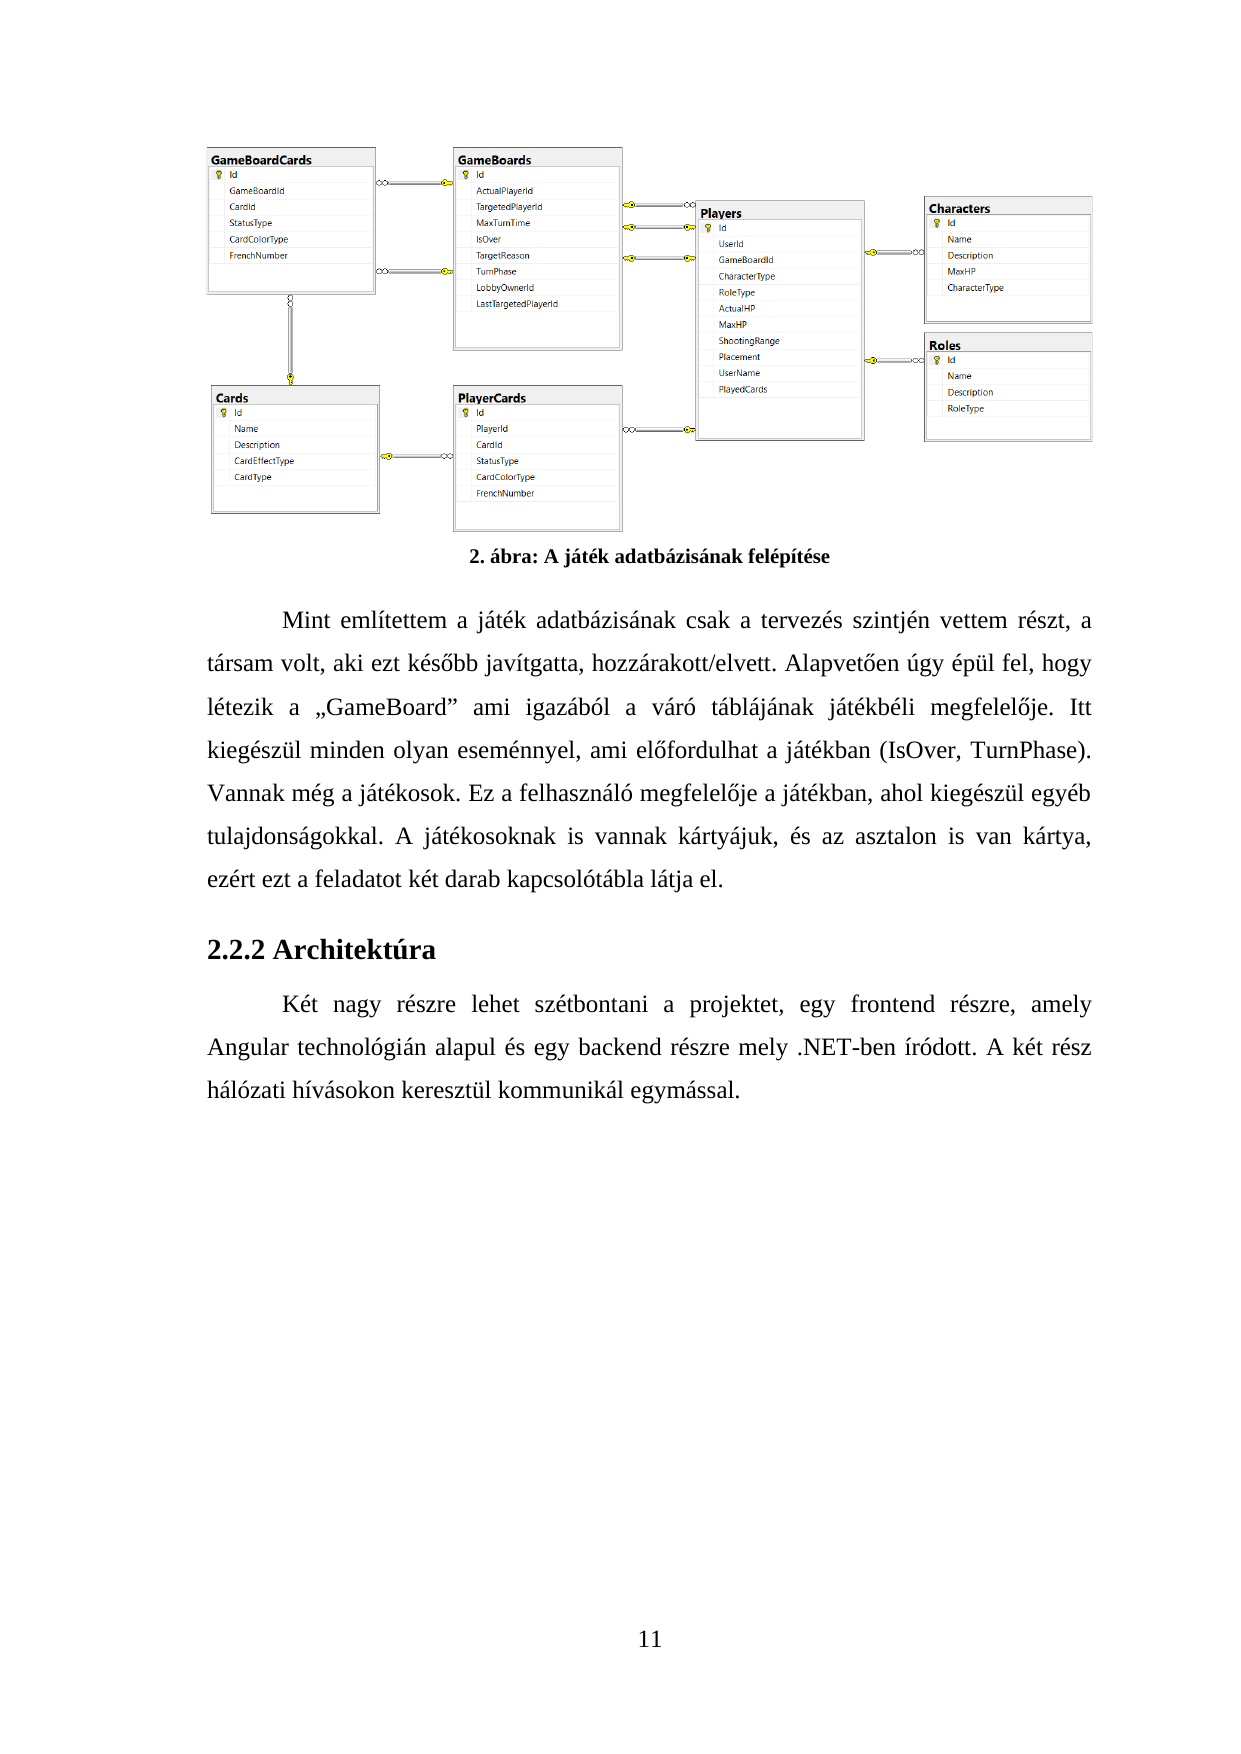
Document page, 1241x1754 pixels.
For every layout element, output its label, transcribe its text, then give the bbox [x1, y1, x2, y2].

subtitle Architektúra [207, 932, 1092, 966]
text Mint említettem a játék adatbázisának csak a tervezés szintjén vettem részt, a társam volt, aki ezt később javítgatta, hozzárakott/elvett. Alapvetően úgy épül fel, hogy létezik a „GameBoard” ami igazából a váró táblájának játékbéli megfelelője. Itt kiegészül minden olyan eseménnyel, ami előfordulhat a játékban (IsOver, TurnPhase). Vannak még a játékosok. Ez a felhasználó megfelelője a játékban, ahol kiegészül egyéb tulajdonságokkal. A játékosoknak is vannak kártyájuk, és az asztalon is van kártya, ezért ezt a feladatot két darab kapcsolótábla látja el. [207, 605, 1092, 893]
picture [206, 147, 1093, 532]
text Két nagy részre lehet szétbontani a projektet, egy frontend részre, amely Angular technológián alapul és egy backend részre mely .NET-ben íródott. A két rész hálózati hívásokon keresztül kommunikál egymással. [207, 989, 1092, 1104]
